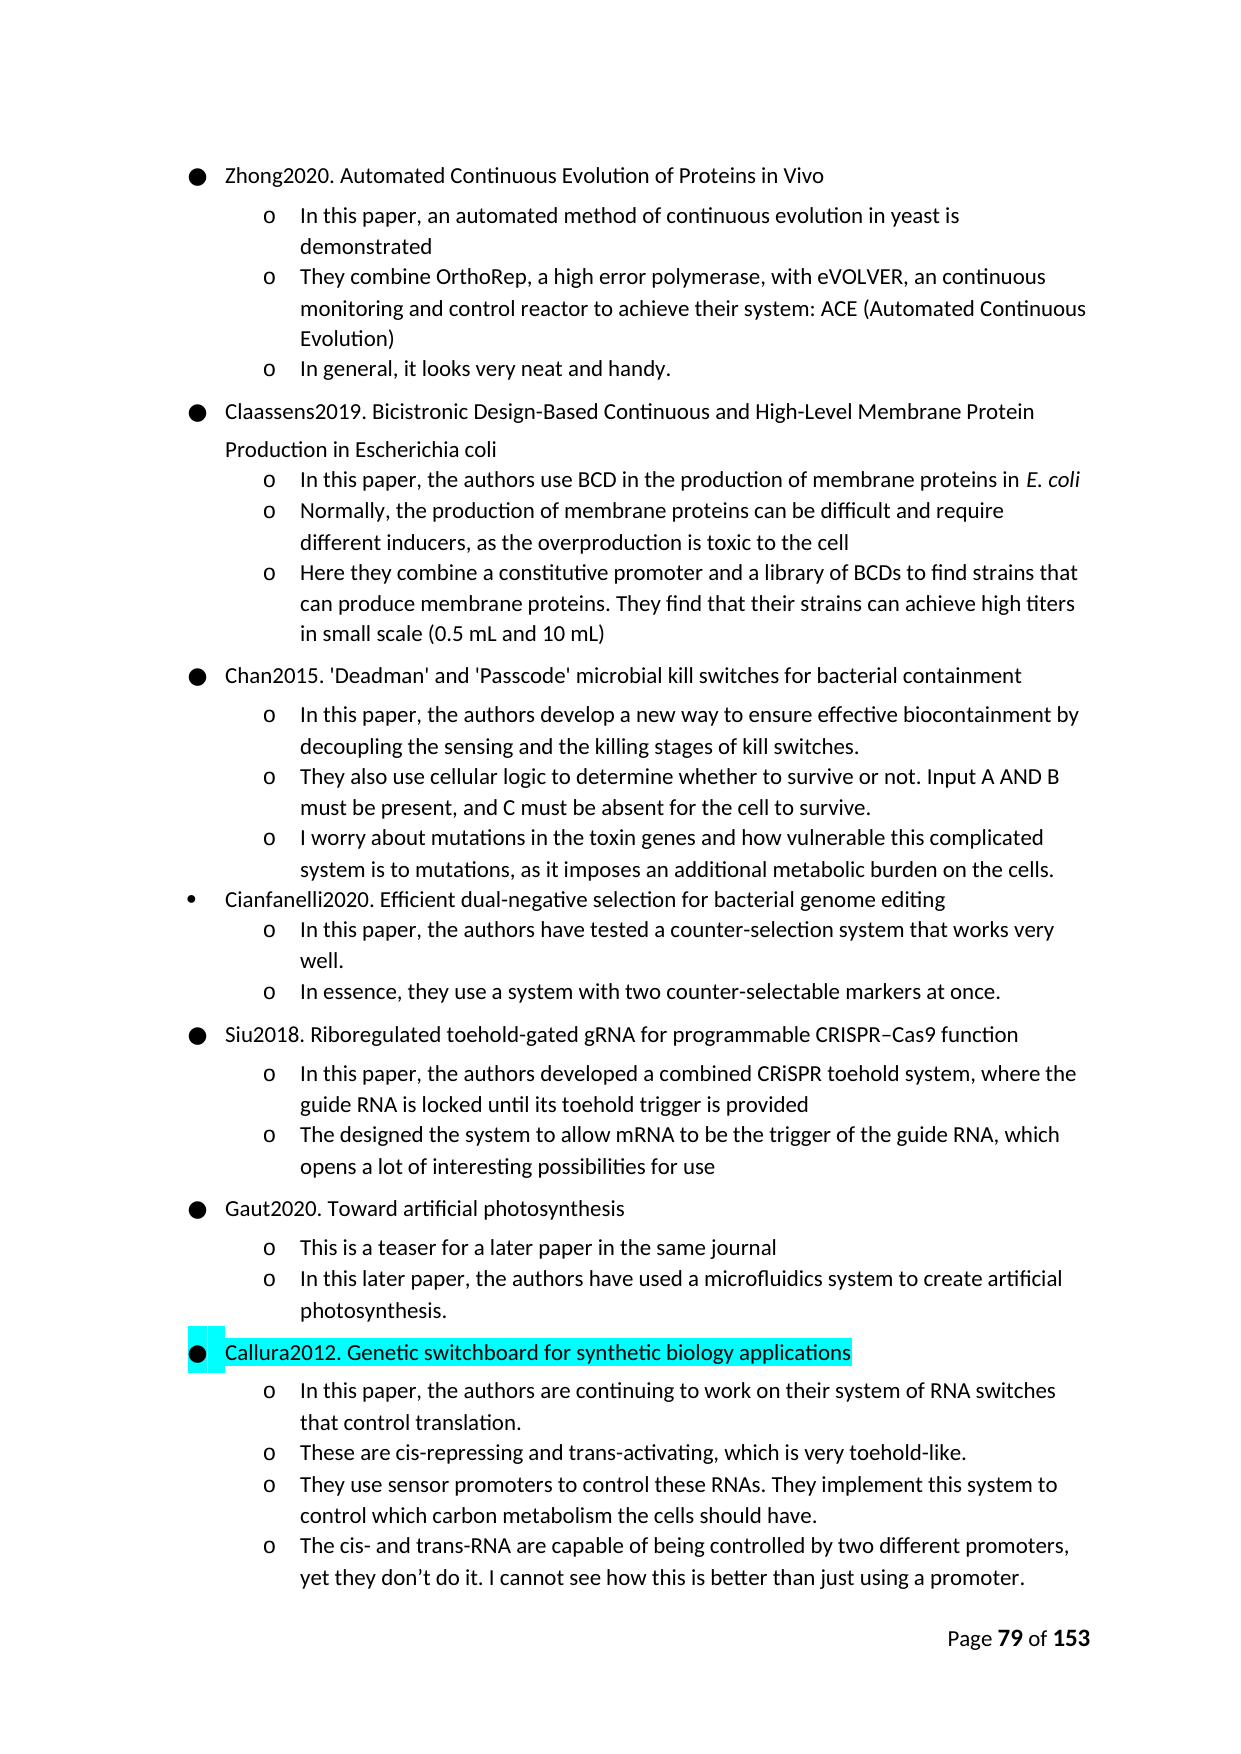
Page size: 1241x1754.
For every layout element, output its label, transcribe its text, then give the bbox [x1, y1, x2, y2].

list In this paper, the authors developed a combined CRiSPR toehold system, where the guide RNA is locked until its toehold trigger is provided [262, 1059, 1090, 1118]
list These are cis-repressing and trans-activating, which is very toehold-like. [262, 1438, 1090, 1467]
list In essence, they use a system with two counter-selectable markers at once. [262, 977, 1090, 1006]
list In this paper, the authors are continuing to work on their system of RNA switches that control translation. [262, 1377, 1090, 1436]
list Cianfanelli2020. Efficient dual-negative selection for bacterial genome editing [187, 885, 1090, 913]
list In this paper, the authors use BCD in the production of membrane proteins in E. coli [262, 465, 1090, 494]
list Claassens2019. Bicistronic Design-Based Continuous and High-Level Membrane Protein Production in Escherichia coli [187, 386, 1090, 463]
list They use sensor promoters to control these RNAs. They implement this system to control which carbon metabolism the cells should have. [262, 1470, 1090, 1529]
list The cis- and trans-RNA are capable of being controlled by two different promoters, yet they don’t do it. I cannot see how this is better than just using a promoter. [262, 1531, 1090, 1591]
list In this paper, the authors have tested a counter-selection system that works very well. [262, 915, 1090, 975]
list In this later paper, the authors have used a microfluidics system to create artificial photosynthesis. [262, 1264, 1090, 1324]
list Zhong2020. Automated Continuous Evolution of Proteins in Vivo [187, 150, 1090, 197]
list Gaut2020. Toward artificial photosynthesis [187, 1182, 1090, 1229]
list Chan2015. 'Deadman' and 'Passcode' microbial kill switches for bacterial containment [187, 650, 1090, 697]
list Callura2012. Genetic switchboard for synthetic biology applications [225, 1326, 1090, 1373]
list Normally, the production of membrane proteins can be difficult and require different inducers, as the overproduction is toxic to the cell [262, 496, 1090, 556]
list I worry about mutations in the toxin genes and how vulnerable this complicated system is to mutations, as it imposes an additional metabolic burden on the cells. [262, 823, 1090, 883]
list They combine OrthoRep, a high error polymerase, with eVOLVER, an continuous monitoring and control reactor to achieve their system: ACE (Automated Continuous Evolution) [262, 262, 1090, 352]
list In this paper, an automated method of continuous evolution in yeast is demonstrated [262, 201, 1090, 260]
list They also use cellular logic to determine whether to survive or not. Input A AND B must be present, and C must be absent for the cell to survive. [262, 762, 1090, 821]
list Here they combine a constitutive promoter and a library of BCDs to find strains that can produce membrane proteins. They find that their strains can achieve high titers in small scale (0.5 mL and 10 mL) [262, 558, 1090, 647]
list The designed the system to allow mRNA to be the trigger of the guide RNA, which opens a lot of interesting possibilities for use [262, 1121, 1090, 1180]
list This is a teaser for a later paper in the same journal [262, 1233, 1090, 1262]
list Siu2018. Riboregulated toehold-gated gRNA for programmable CRISPR–Cas9 function [187, 1008, 1090, 1055]
list In this paper, the authors develop a new way to ensure effective biocontainment by decoupling the sensing and the killing stages of kill switches. [262, 700, 1090, 760]
list In general, it looks very neat and handy. [262, 354, 1090, 383]
